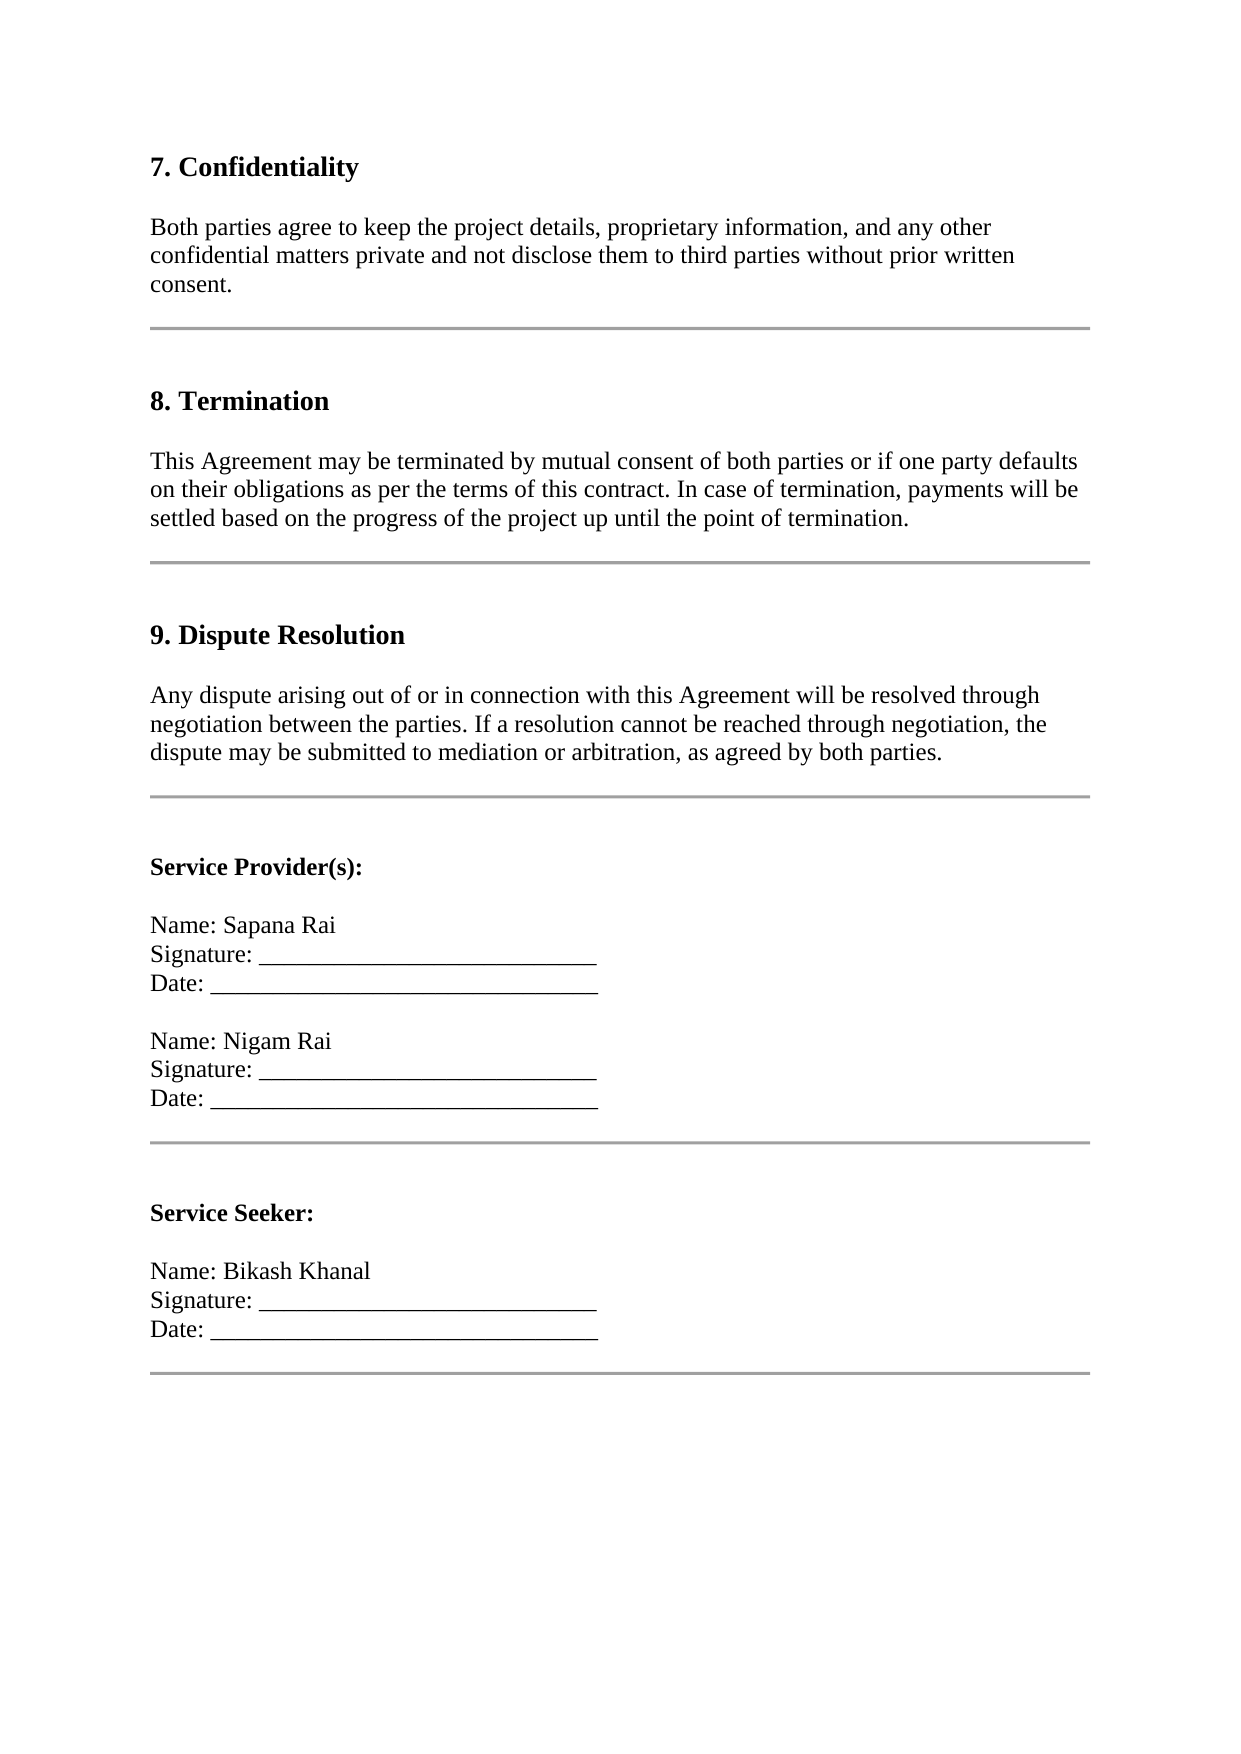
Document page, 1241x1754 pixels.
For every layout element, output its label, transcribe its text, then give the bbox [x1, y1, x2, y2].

text 9. Dispute Resolution [150, 618, 1090, 651]
text Service Provider(s): [150, 852, 1090, 881]
text Name: Bikash Khanal Signature: ___________________________ Date: _______________________________ [150, 1256, 1090, 1343]
text This Agreement may be terminated by mutual consent of both parties or if one party defaults on their obligations as per the terms of this contract. In case of termination, payments will be settled based on the progress of the project up until the point of termination. [150, 446, 1090, 532]
text 8. Termination [150, 384, 1090, 417]
text Both parties agree to keep the project details, proprietary information, and any other confidential matters private and not disclose them to third parties without prior written consent. [150, 212, 1090, 298]
text Any dispute arising out of or in connection with this Agreement will be resolved through negotiation between the parties. If a resolution cannot be reached through negotiation, the dispute may be submitted to mediation or arbitration, as agreed by both parties. [150, 680, 1090, 766]
text Name: Nigam Rai Signature: ___________________________ Date: _______________________________ [150, 1026, 1090, 1112]
text 7. Confidentiality [150, 150, 1090, 182]
text Service Seeker: [150, 1198, 1090, 1227]
text Name: Sapana Rai Signature: ___________________________ Date: _______________________________ [150, 910, 1090, 997]
